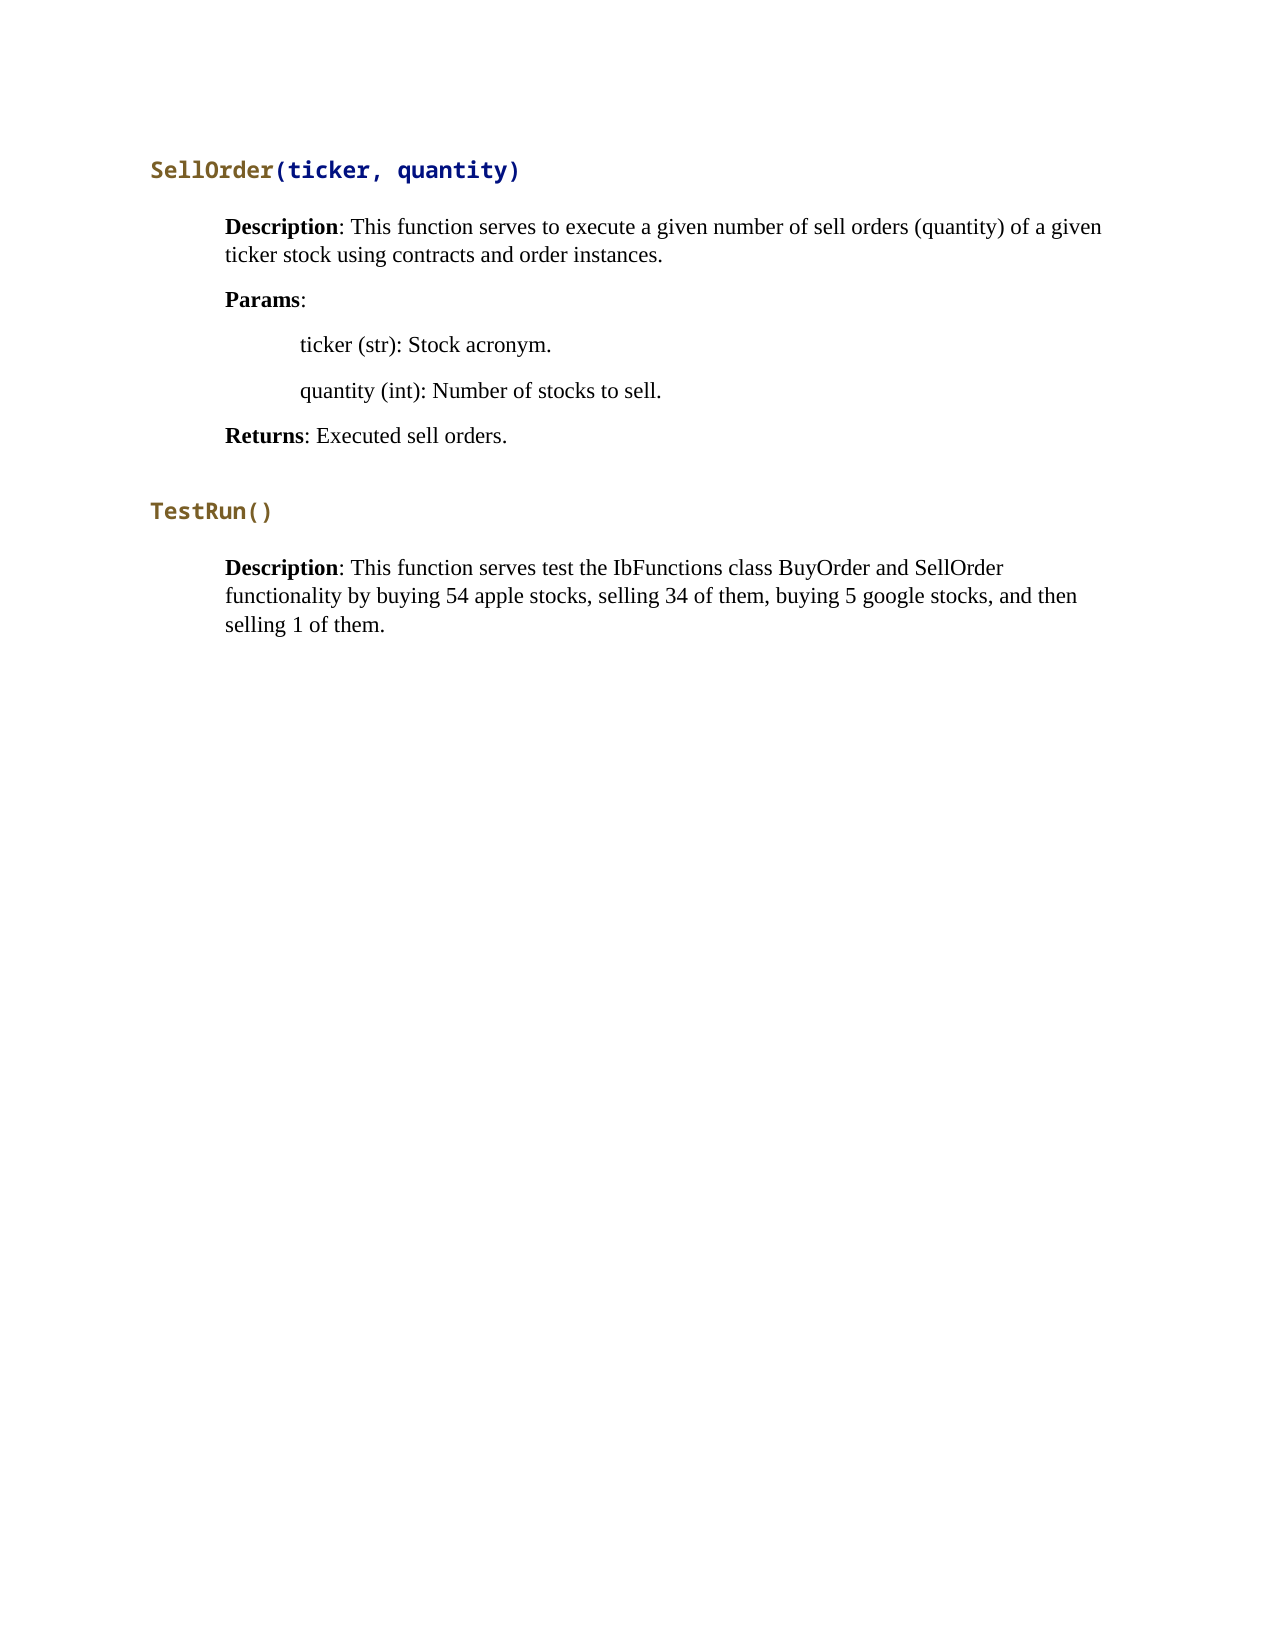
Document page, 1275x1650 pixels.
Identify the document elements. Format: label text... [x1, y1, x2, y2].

text Params: [225, 286, 1125, 313]
text Description: This function serves to execute a given number of sell orders (quantity) of a given ticker stock using contracts and order instances. [225, 213, 1125, 268]
text ticker (str): Stock acronym. [225, 332, 1125, 358]
text Returns: Executed sell orders. [225, 422, 1125, 448]
text Description: This function serves test the IbFunctions class BuyOrder and SellOrder functionality by buying 54 apple stocks, selling 34 of them, buying 5 google stocks, and then selling 1 of them. [225, 554, 1125, 637]
subtitle SellOrder(ticker, quantity) [150, 154, 1125, 185]
text quantity (int): Number of stocks to sell. [225, 377, 1125, 403]
subtitle TestRun() [150, 495, 1125, 527]
